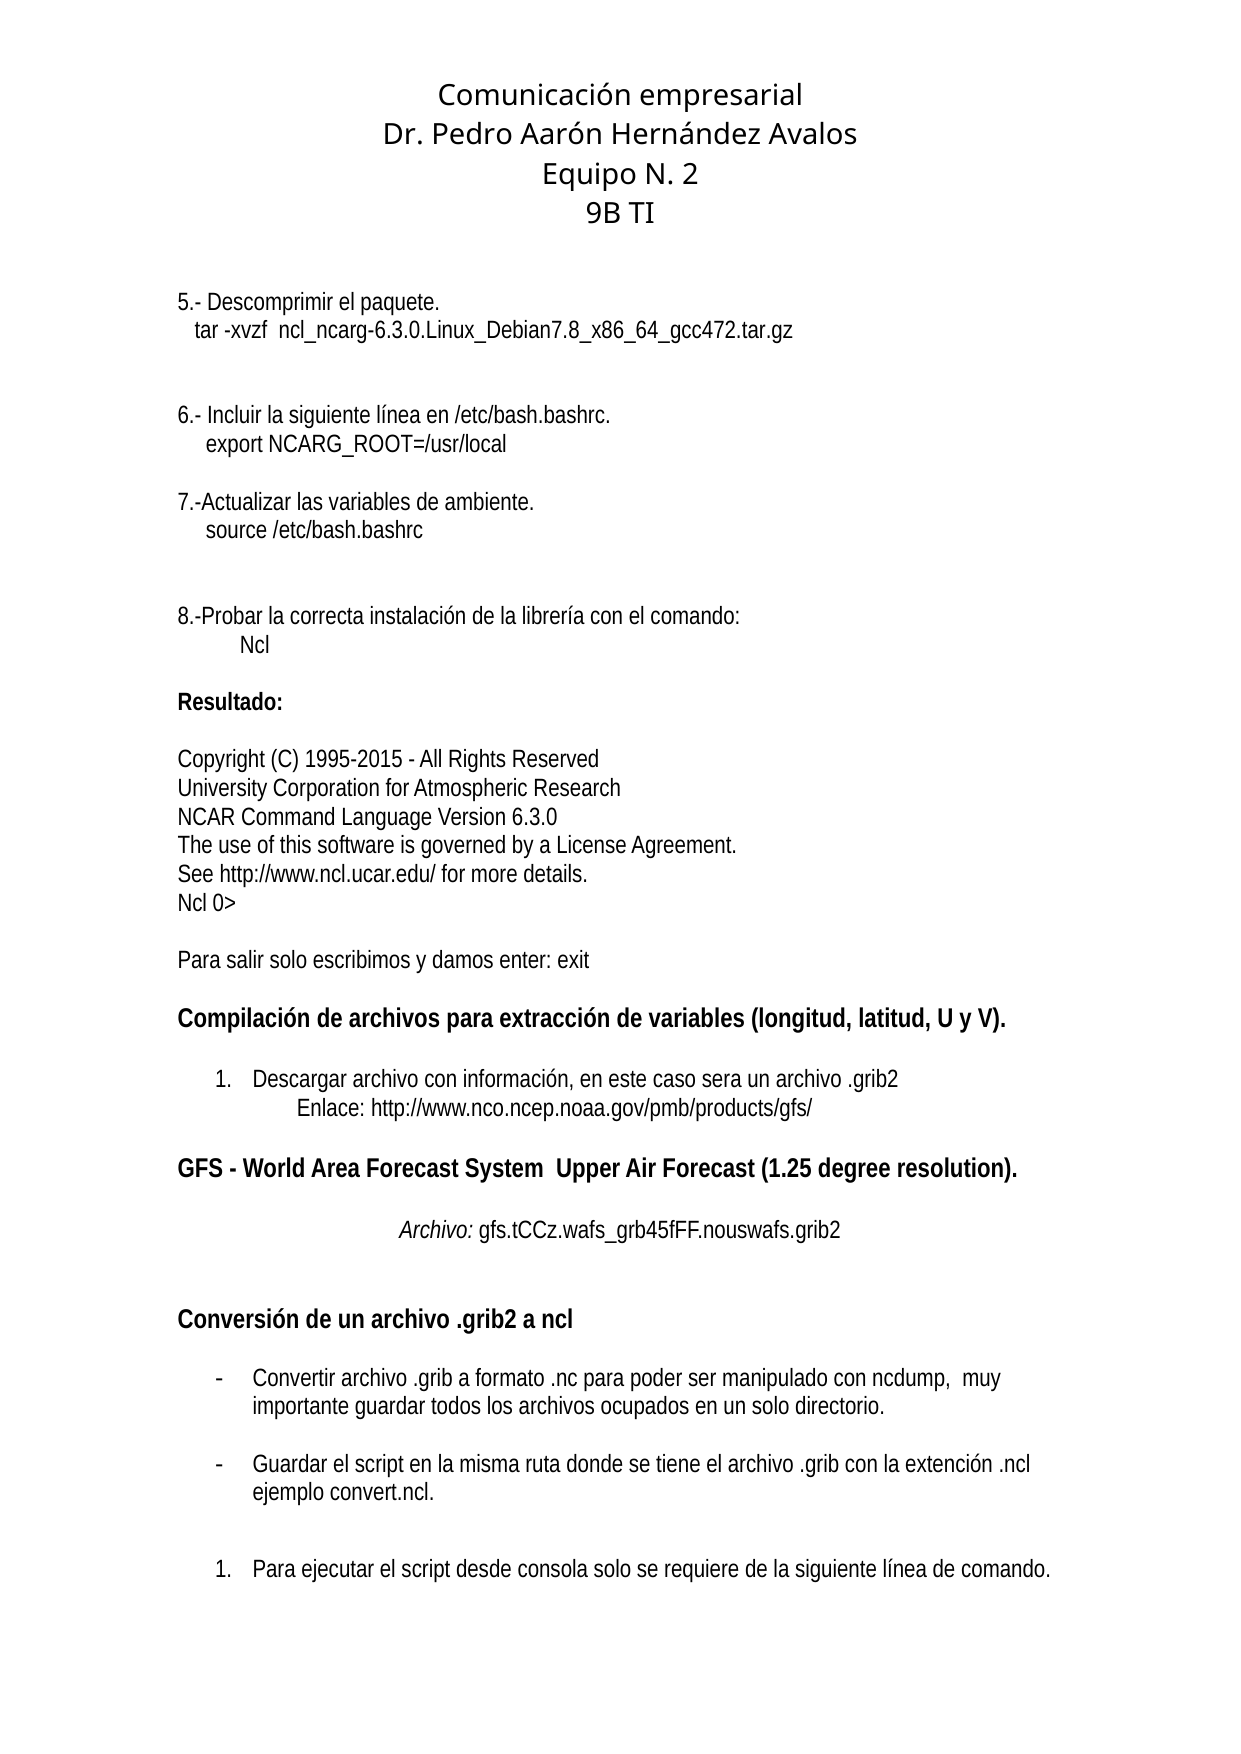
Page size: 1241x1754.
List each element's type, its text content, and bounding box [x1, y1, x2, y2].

text Enlace: http://www.nco.ncep.noaa.gov/pmb/products/gfs/ [177, 1093, 1063, 1121]
text source /etc/bash.bashrc [177, 515, 1063, 544]
text Archivo: gfs.tCCz.wafs_grb45fFF.nouswafs.grib2 [177, 1214, 1063, 1243]
text 7.-Actualizar las variables de ambiente. [177, 486, 1063, 515]
text 8.-Probar la correcta instalación de la librería con el comando: [177, 601, 1063, 630]
text 5.- Descomprimir el paquete. [177, 287, 1063, 315]
text The use of this software is governed by a License Agreement. [177, 830, 1063, 859]
text University Corporation for Atmospheric Research [177, 773, 1063, 802]
text Compilación de archivos para extracción de variables (longitud, latitud, U y V). [177, 1002, 1063, 1033]
list Para ejecutar el script desde consola solo se requiere de la siguiente línea de comando. [215, 1554, 1063, 1582]
text GFS - World Area Forecast System Upper Air Forecast (1.25 degree resolution). [177, 1152, 1063, 1183]
list Convertir archivo .grib a formato .nc para poder ser manipulado con ncdump, muy importante guardar todos los archivos ocupados en un solo directorio. [215, 1363, 1063, 1420]
text Copyright (C) 1995-2015 - All Rights Reserved [177, 744, 1063, 773]
list Descargar archivo con información, en este caso sera un archivo .grib2 [215, 1064, 1063, 1093]
list Guardar el script en la misma ruta donde se tiene el archivo .grib con la extención .ncl ejemplo convert.ncl. [215, 1449, 1063, 1506]
text NCAR Command Language Version 6.3.0 [177, 802, 1063, 830]
text 6.- Incluir la siguiente línea en /etc/bash.bashrc. [177, 401, 1063, 429]
text See http://www.ncl.ucar.edu/ for more details. [177, 859, 1063, 887]
text Ncl [177, 630, 1063, 658]
text Para salir solo escribimos y damos enter: exit [177, 945, 1063, 973]
text tar -xvzf ncl_​ncarg-​6.​3.​0.​Linux_​Debian7.​8_​x86_​64_​gcc472.​tar.​gz [177, 315, 1063, 344]
text Conversión de un archivo .grib2 a ncl [177, 1303, 1063, 1334]
text export NCARG_ROOT=/usr/local [177, 429, 1063, 458]
text Resultado: [177, 687, 1063, 716]
text Ncl 0> [177, 887, 1063, 916]
